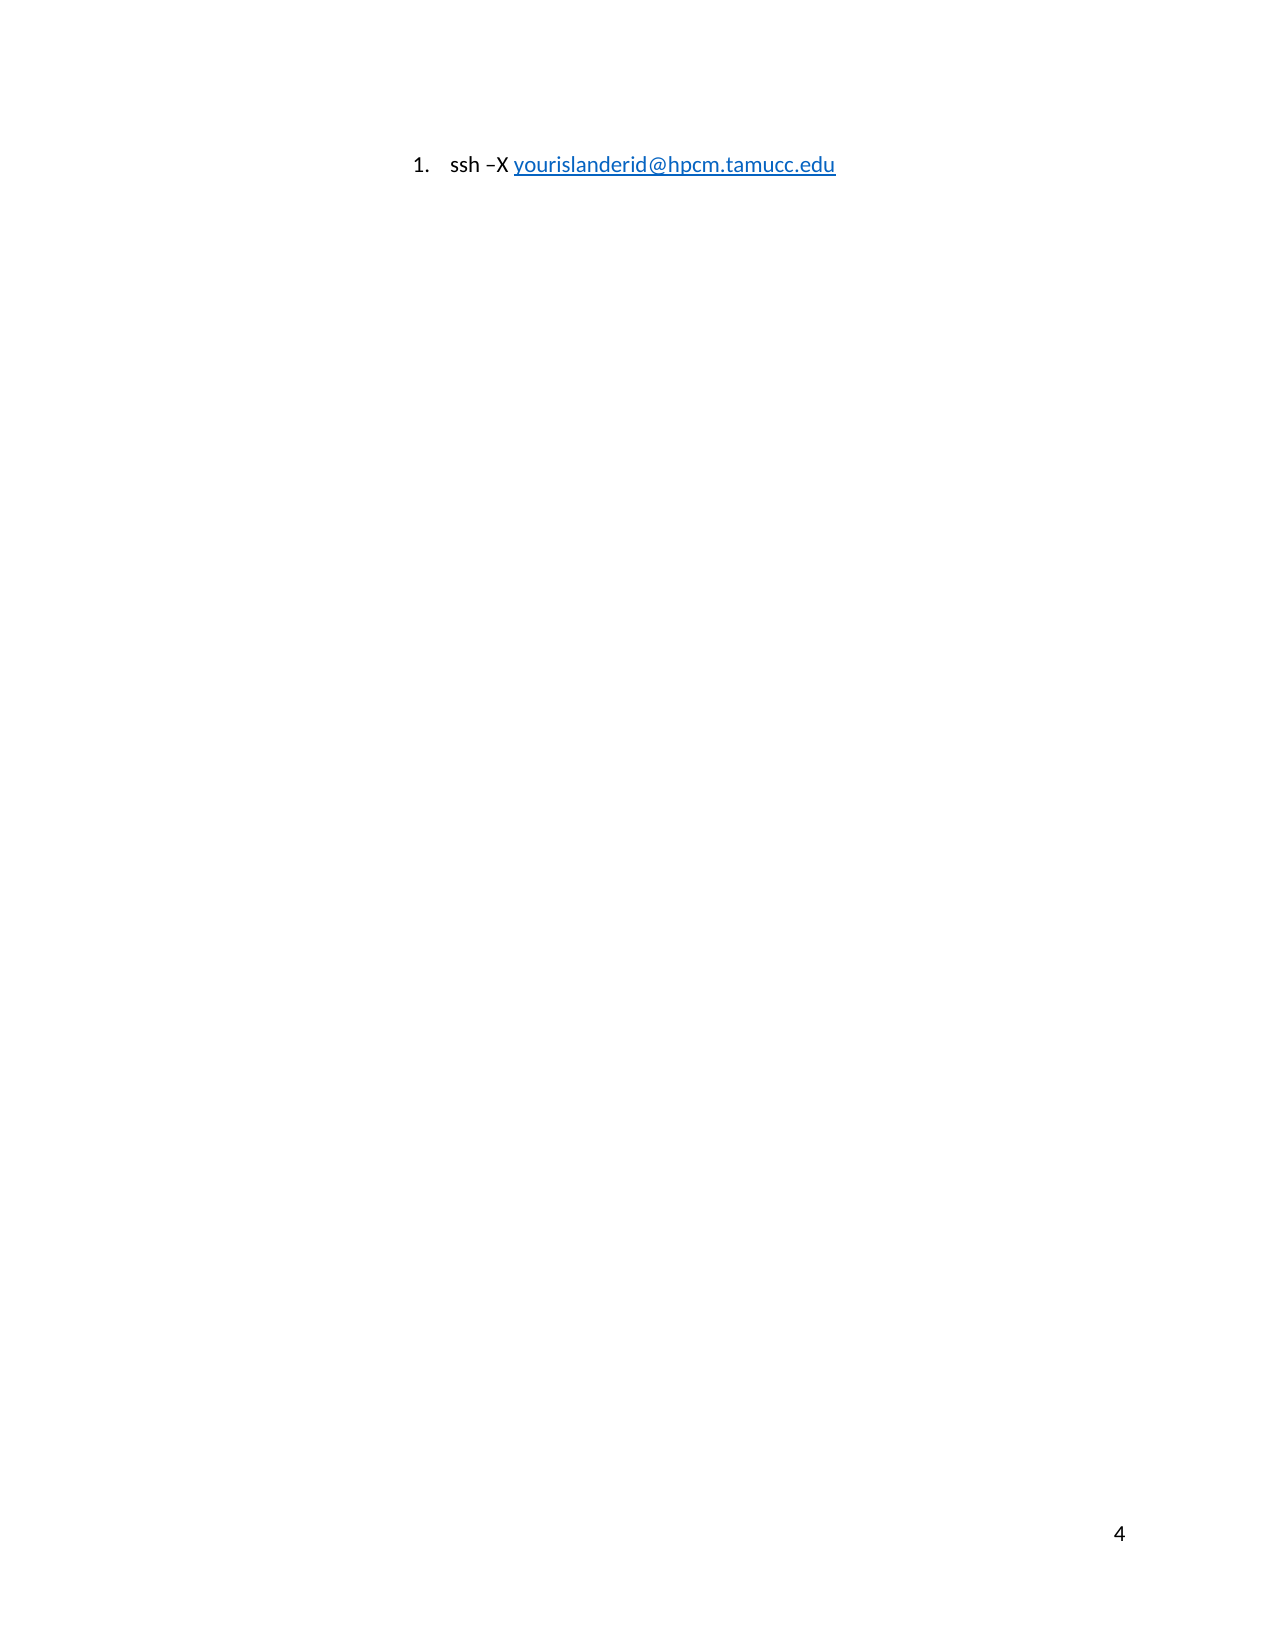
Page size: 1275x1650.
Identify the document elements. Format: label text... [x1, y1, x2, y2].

list ssh –X yourislanderid@hpcm.tamucc.edu [412, 150, 1125, 178]
